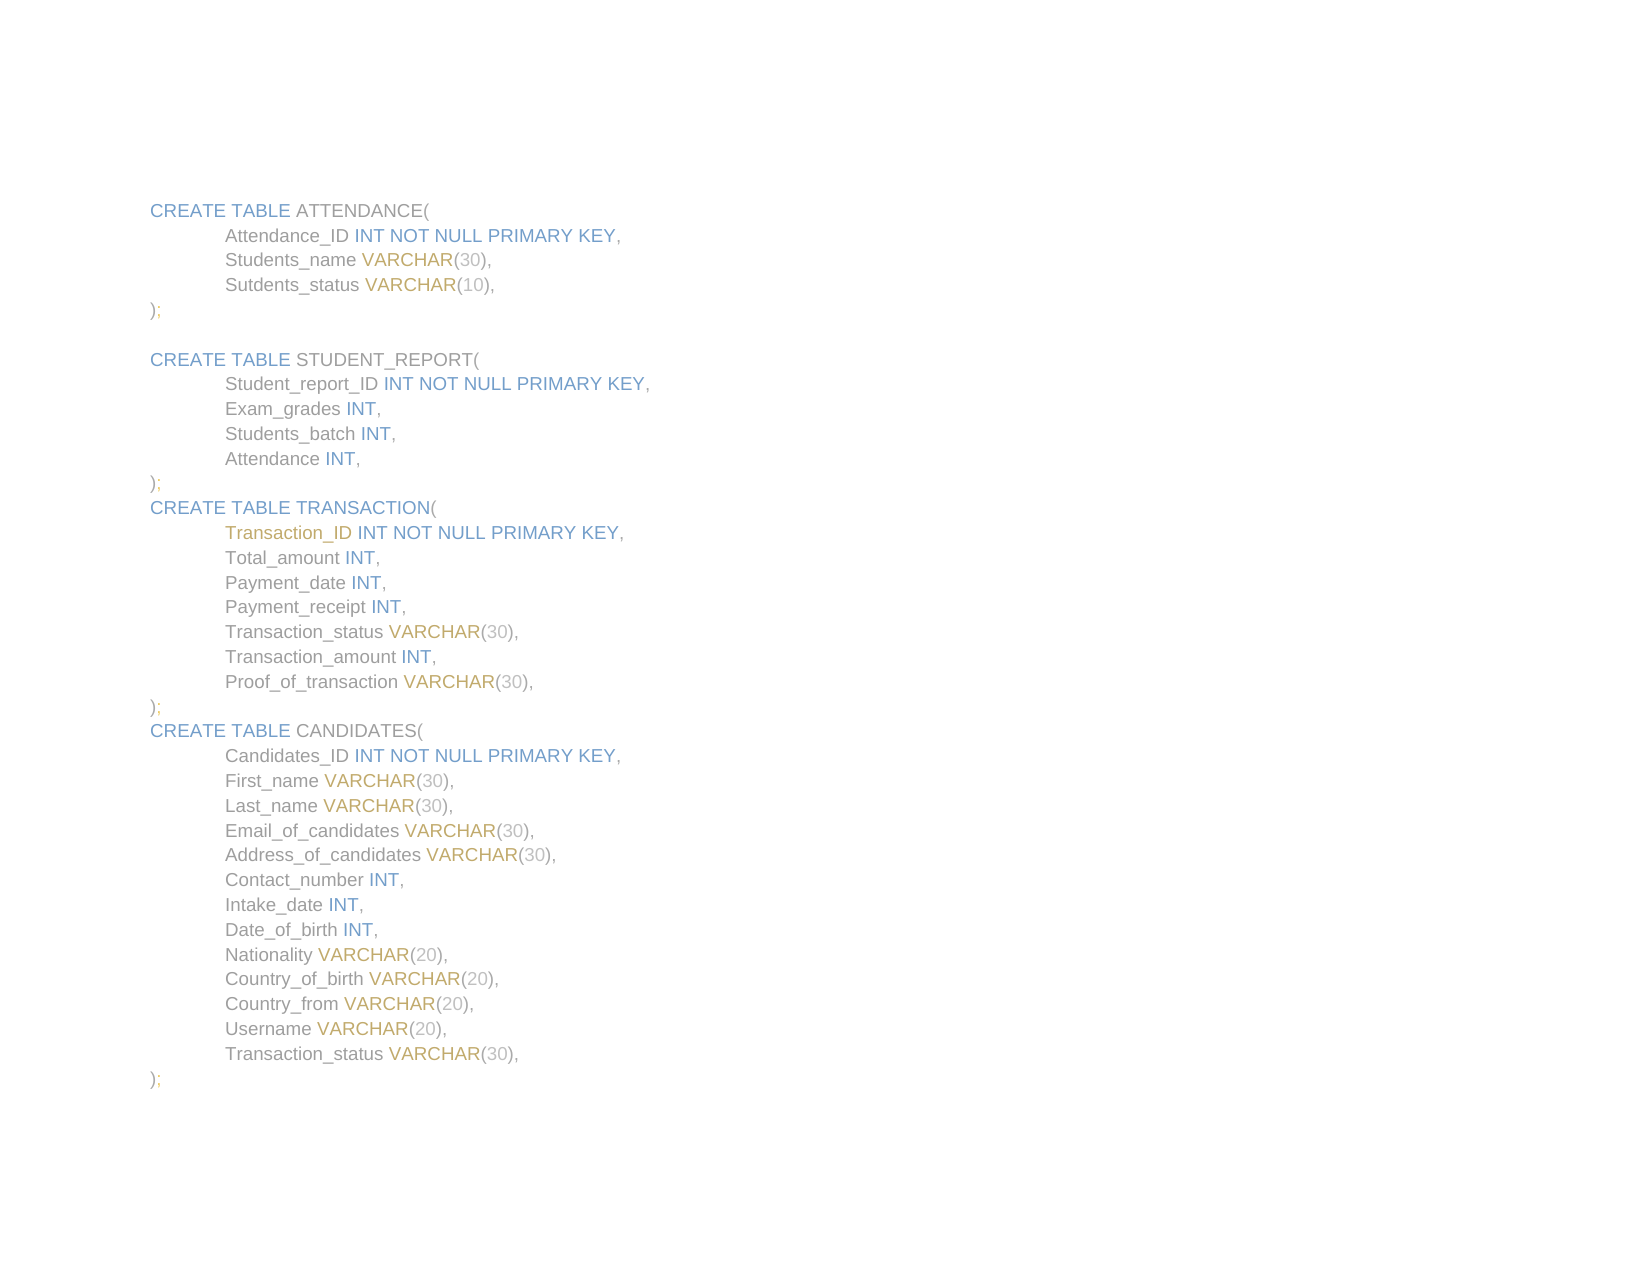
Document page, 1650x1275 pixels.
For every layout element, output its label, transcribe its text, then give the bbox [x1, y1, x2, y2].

text Transaction_ID INT NOT NULL PRIMARY KEY, [150, 522, 1500, 543]
text ); [150, 695, 1500, 717]
text Date_of_birth INT, [150, 918, 1500, 940]
text CREATE TABLE CANDIDATES( [150, 720, 1500, 742]
text Student_report_ID INT NOT NULL PRIMARY KEY, [150, 373, 1500, 395]
text Intake_date INT, [150, 894, 1500, 915]
text Transaction_status VARCHAR(30), [150, 621, 1500, 643]
text ); [150, 299, 1500, 320]
text ); [150, 1067, 1500, 1089]
text Country_of_birth VARCHAR(20), [150, 968, 1500, 990]
text Students_batch INT, [150, 423, 1500, 444]
text Payment_receipt INT, [150, 596, 1500, 618]
text First_name VARCHAR(30), [150, 770, 1500, 791]
text Email_of_candidates VARCHAR(30), [150, 819, 1500, 841]
text Payment_date INT, [150, 571, 1500, 593]
text Attendance_ID INT NOT NULL PRIMARY KEY, [150, 224, 1500, 246]
text ); [150, 472, 1500, 494]
text Address_of_candidates VARCHAR(30), [150, 844, 1500, 866]
text Attendance INT, [150, 447, 1500, 469]
text Nationality VARCHAR(20), [150, 943, 1500, 965]
text CREATE TABLE STUDENT_REPORT( [150, 348, 1500, 370]
text Last_name VARCHAR(30), [150, 794, 1500, 816]
text Username VARCHAR(20), [150, 1018, 1500, 1039]
text Students_name VARCHAR(30), [150, 249, 1500, 271]
text Contact_number INT, [150, 869, 1500, 891]
text Country_from VARCHAR(20), [150, 993, 1500, 1014]
text CREATE TABLE TRANSACTION( [150, 497, 1500, 519]
text Transaction_amount INT, [150, 646, 1500, 667]
text Exam_grades INT, [150, 398, 1500, 419]
text Total_amount INT, [150, 547, 1500, 568]
text CREATE TABLE ATTENDANCE( [150, 199, 1500, 221]
text Transaction_status VARCHAR(30), [150, 1042, 1500, 1064]
text Proof_of_transaction VARCHAR(30), [150, 671, 1500, 692]
text Sutdents_status VARCHAR(10), [150, 274, 1500, 296]
text Candidates_ID INT NOT NULL PRIMARY KEY, [150, 745, 1500, 767]
